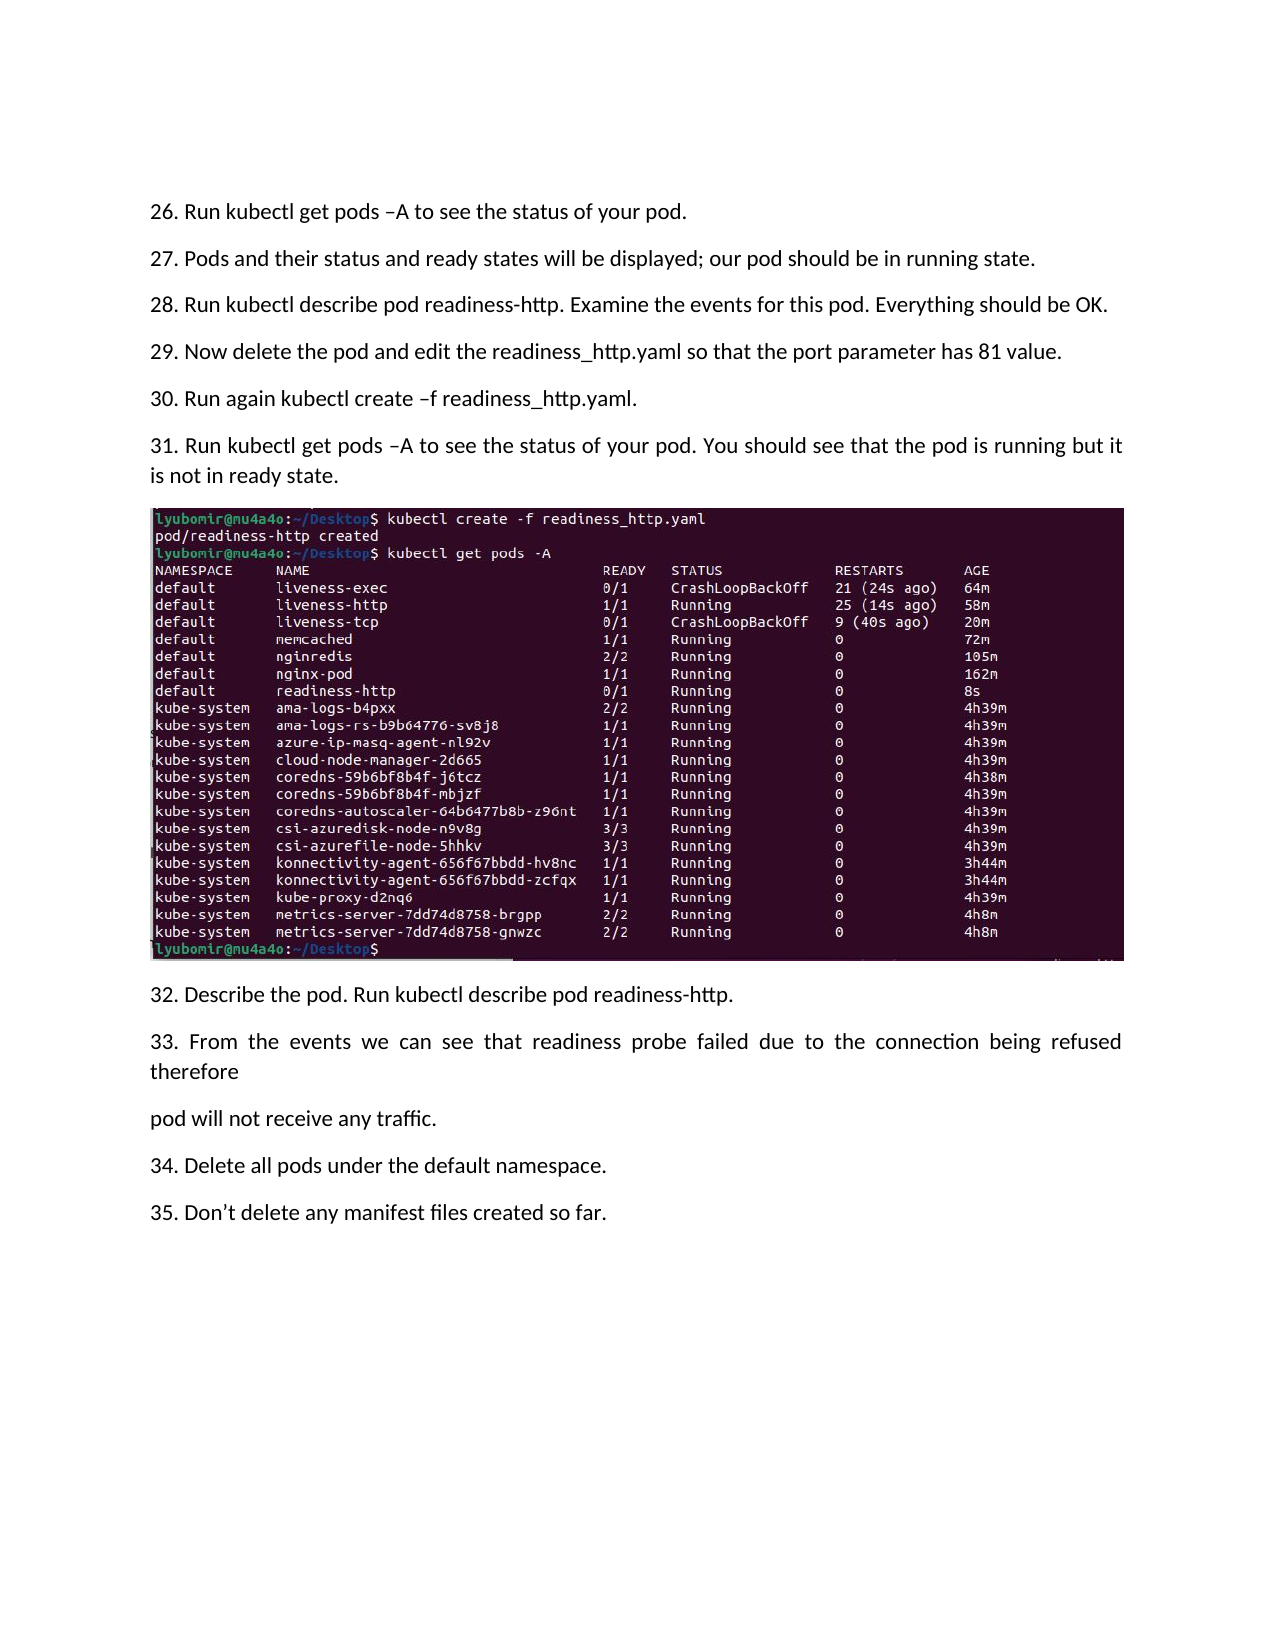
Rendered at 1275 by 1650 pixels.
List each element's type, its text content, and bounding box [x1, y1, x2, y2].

text 28. Run kubectl describe pod readiness-http. Examine the events for this pod. Everything should be OK. [150, 291, 1125, 319]
text 33. From the events we can see that readiness probe failed due to the connection being refused therefore [150, 1027, 1125, 1085]
text 32. Describe the pod. Run kubectl describe pod readiness-http. [150, 980, 1125, 1008]
picture [150, 508, 1124, 961]
text 26. Run kubectl get pods –A to see the status of your pod. [150, 197, 1125, 225]
text 35. Don’t delete any manifest files created so far. [150, 1198, 1125, 1226]
text 27. Pods and their status and ready states will be displayed; our pod should be in running state. [150, 244, 1125, 272]
text pod will not receive any traffic. [150, 1104, 1125, 1132]
text 29. Now delete the pod and edit the readiness_http.yaml so that the port parameter has 81 value. [150, 337, 1125, 366]
text 34. Delete all pods under the default namespace. [150, 1151, 1125, 1179]
text 31. Run kubectl get pods –A to see the status of your pod. You should see that the pod is running but it is not in ready state. [150, 431, 1125, 489]
text 30. Run again kubectl create –f readiness_http.yaml. [150, 384, 1125, 412]
